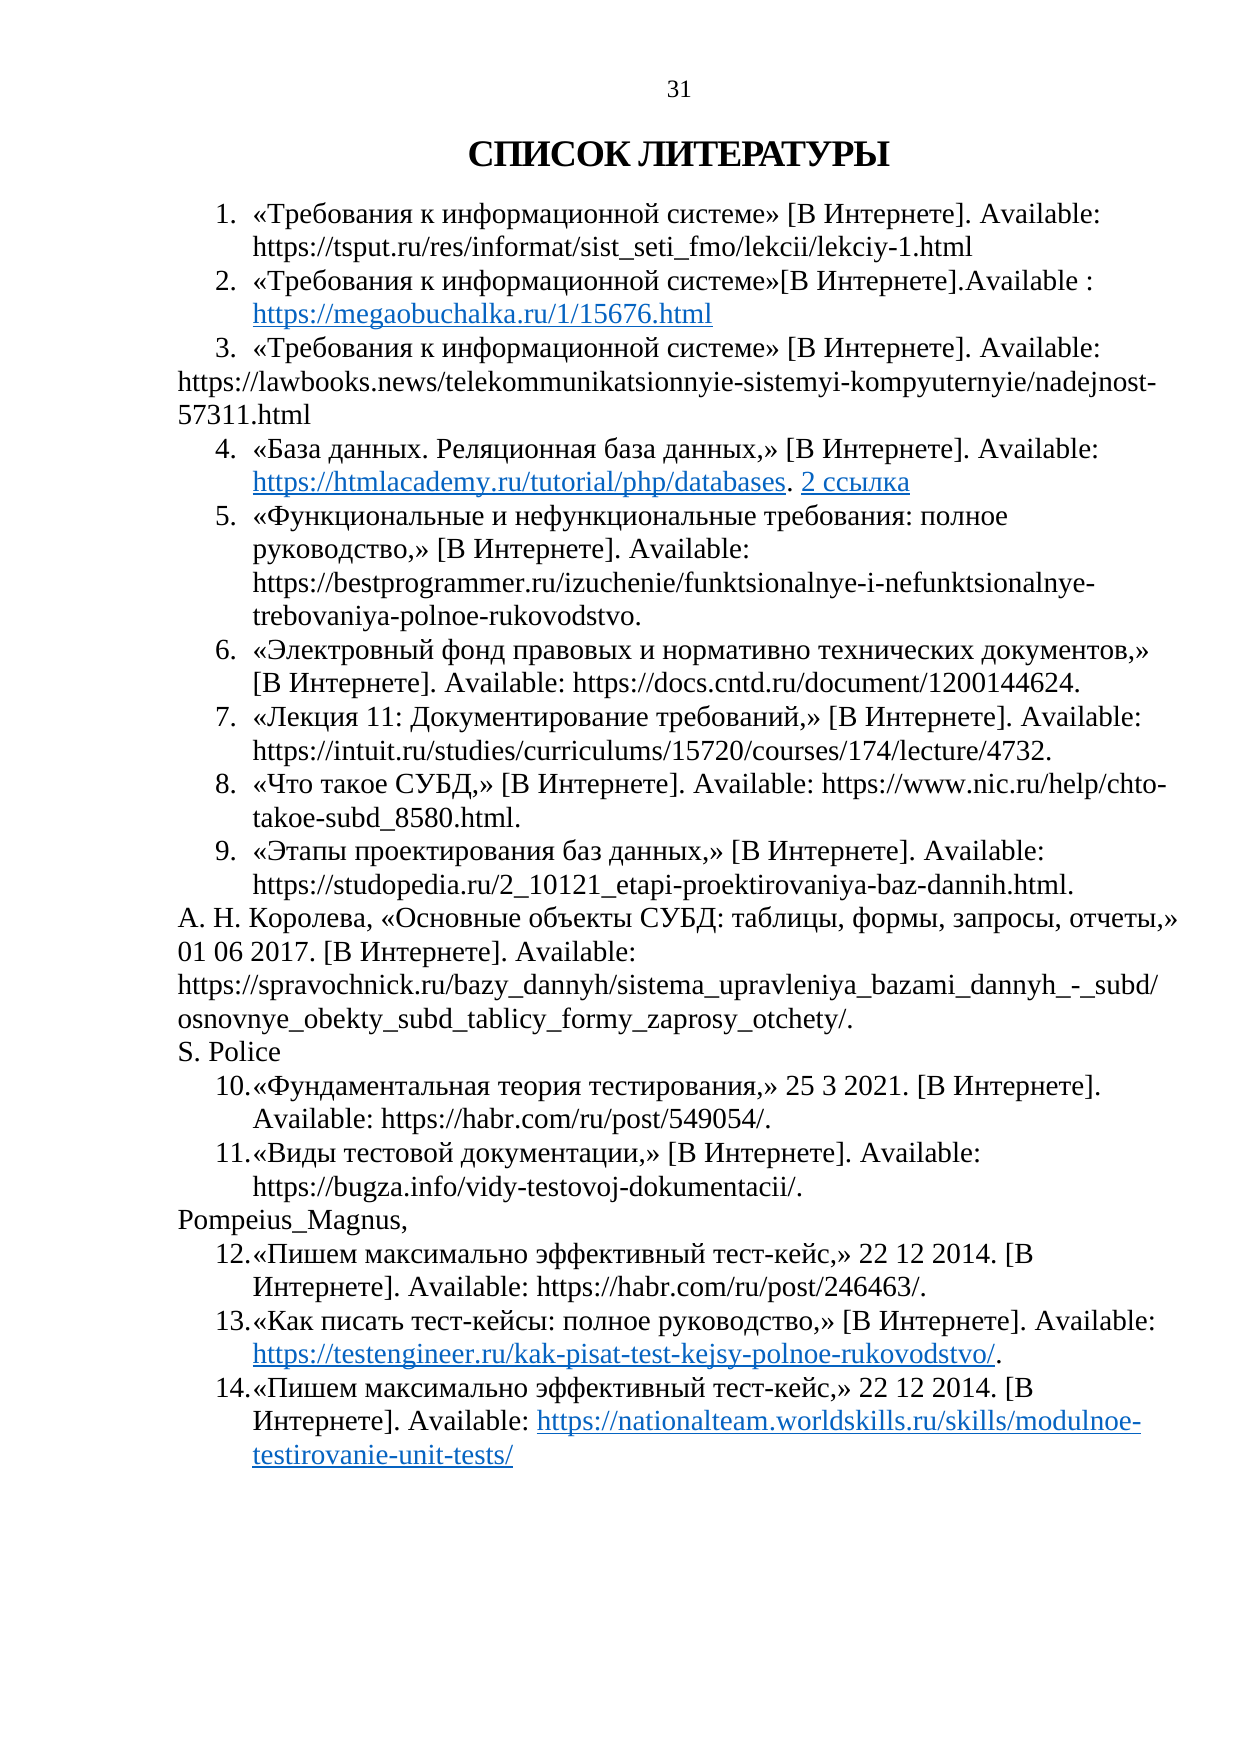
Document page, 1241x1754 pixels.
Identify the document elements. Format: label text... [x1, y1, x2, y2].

list «База данных. Реляционная база данных,» [В Интернете]. Available: https://htmlacademy.ru/tutorial/php/databases. 2 ссылка [215, 431, 1181, 498]
list «Виды тестовой документации,» [В Интернете]. Available: https://bugza.info/vidy-testovoj-dokumentacii/. [215, 1135, 1181, 1202]
list «Этапы проектирования баз данных,» [В Интернете]. Available: https://studopedia.ru/2_10121_etapi-proektirovaniya-baz-dannih.html. [215, 833, 1181, 900]
list «Требования к информационной системе» [В Интернете]. Available: [215, 330, 1181, 364]
list «Лекция 11: Документирование требований,» [В Интернете]. Available: https://intuit.ru/studies/curriculums/15720/courses/174/lecture/4732. [215, 699, 1181, 766]
list «Функциональные и нефункциональные требования: полное руководство,» [В Интернете]. Available: https://bestprogrammer.ru/izuchenie/funktsionalnye-i-nefunktsionalnye-trebovaniya-polnoe-rukovodstvo. [215, 498, 1181, 632]
list «Электровный фонд правовых и нормативно технических документов,» [В Интернете]. Available: https://docs.cntd.ru/document/1200144624. [215, 632, 1181, 699]
list «Требования к информационной системе» [В Интернете]. Available: https://tsput.ru/res/informat/sist_seti_fmo/lekcii/lekciy-1.html [215, 196, 1181, 263]
list «Фундаментальная теория тестирования,» 25 3 2021. [В Интернете]. Available: https://habr.com/ru/post/549054/. [215, 1068, 1181, 1135]
list «Пишем максимально эффективный тест-кейс,» 22 12 2014. [В Интернете]. Available: https://nationalteam.worldskills.ru/skills/modulnoe-testirovanie-unit-tests/ [215, 1370, 1181, 1471]
list «Что такое СУБД,» [В Интернете]. Available: https://www.nic.ru/help/chto-takoe-subd_8580.html. [215, 766, 1181, 833]
title Список литературы [177, 131, 1181, 174]
text S. Police [177, 1034, 1181, 1068]
list «Требования к информационной системе»[В Интернете].Available : https://megaobuchalka.ru/1/15676.html [215, 263, 1181, 330]
list «Как писать тест-кейсы: полное руководство,» [В Интернете]. Available: https://testengineer.ru/kak-pisat-test-kejsy-polnoe-rukovodstvo/. [215, 1303, 1181, 1370]
list «Пишем максимально эффективный тест-кейс,» 22 12 2014. [В Интернете]. Available: https://habr.com/ru/post/246463/. [215, 1236, 1181, 1303]
text https://lawbooks.news/telekommunikatsionnyie-sistemyi-kompyuternyie/nadejnost-57311.html [177, 364, 1181, 431]
text А. Н. Королева, «Основные объекты СУБД: таблицы, формы, запросы, отчеты,» 01 06 2017. [В Интернете]. Available: https://spravochnick.ru/bazy_dannyh/sistema_upravleniya_bazami_dannyh_-_subd/osnovnye_obekty_subd_tablicy_formy_zaprosy_otchety/. [177, 900, 1181, 1034]
text Pompeius_Magnus, [177, 1202, 1181, 1236]
